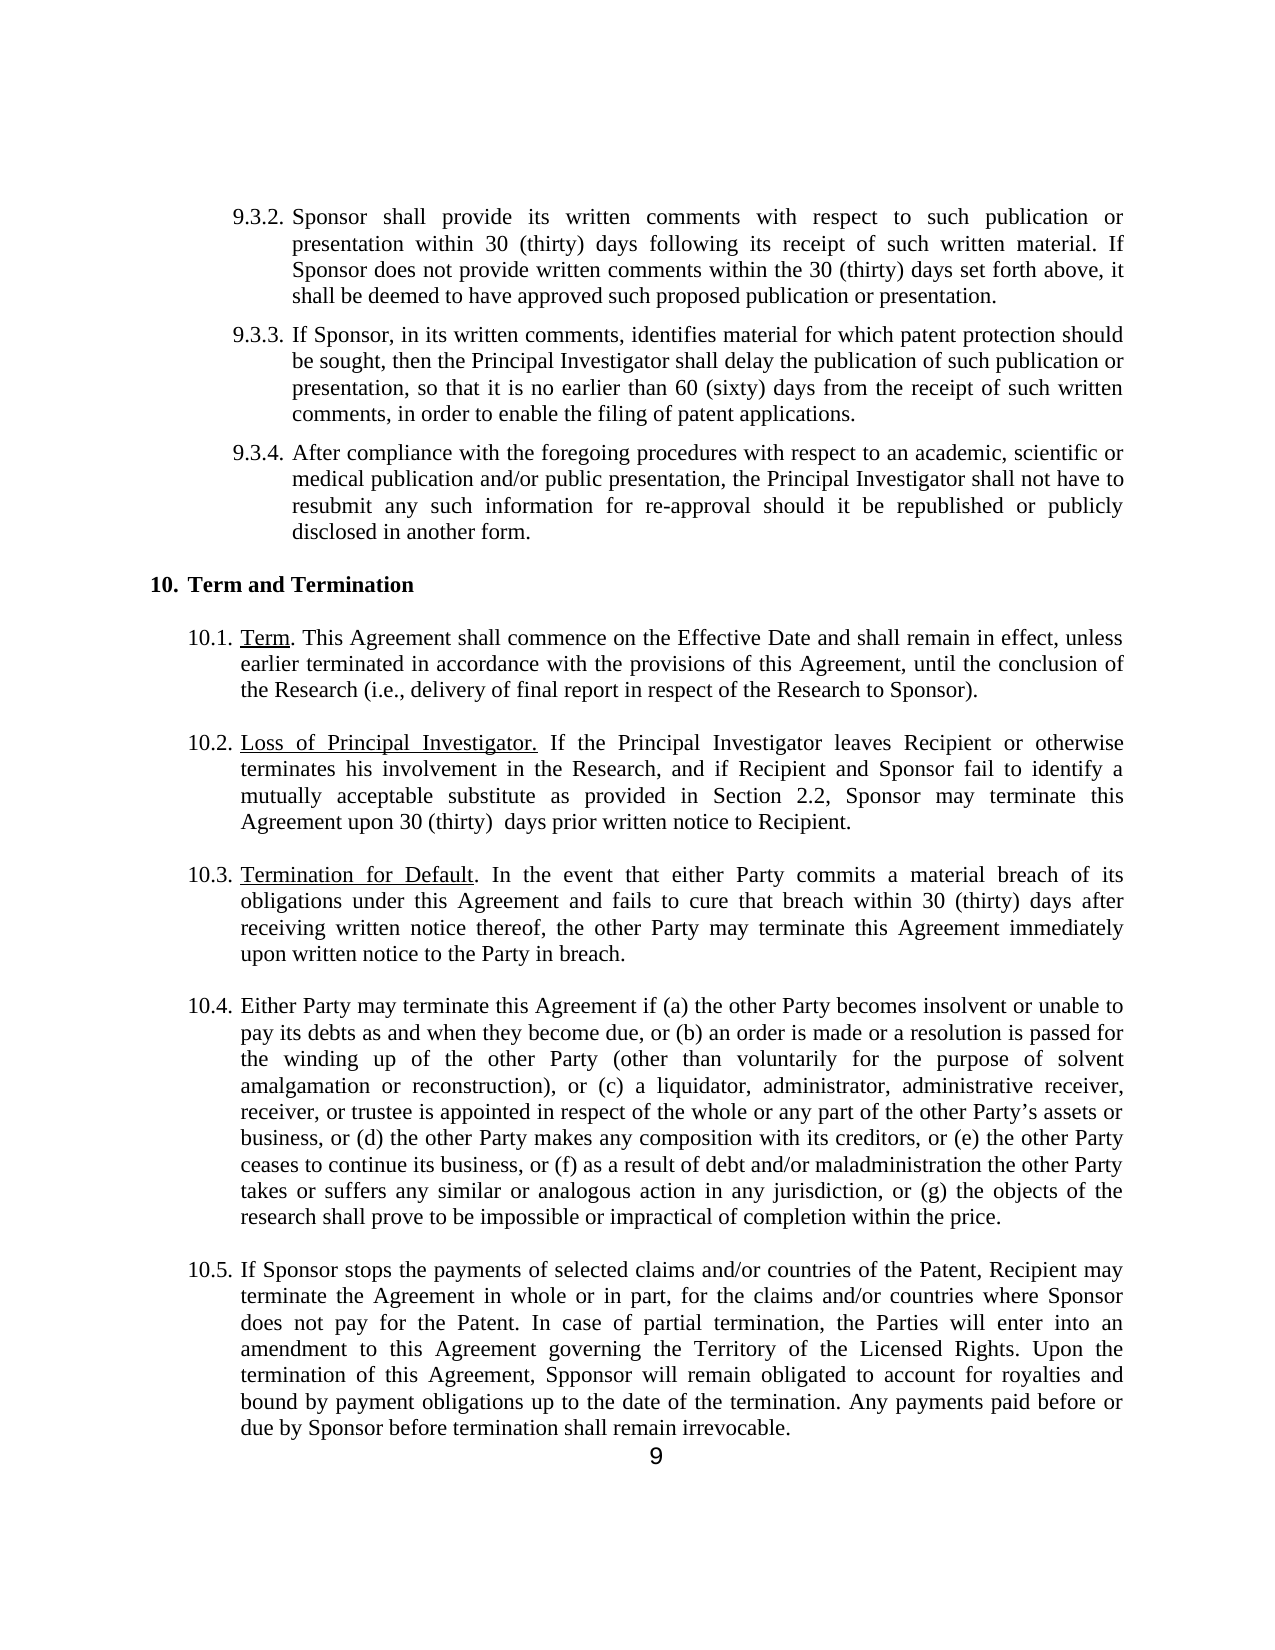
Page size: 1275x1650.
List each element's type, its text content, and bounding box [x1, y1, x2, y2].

list Sponsor shall provide its written comments with respect to such publication or presentation within 30 (thirty) days following its receipt of such written material. If Sponsor does not provide written comments within the 30 (thirty) days set forth above, it shall be deemed to have approved such proposed publication or presentation. [233, 203, 1125, 309]
list Loss of Principal Investigator. If the Principal Investigator leaves Recipient or otherwise terminates his involvement in the Research, and if Recipient and Sponsor fail to identify a mutually acceptable substitute as provided in Section 2.2, Sponsor may terminate this Agreement upon 30 (thirty) days prior written notice to Recipient. [187, 729, 1125, 834]
list If Sponsor, in its written comments, identifies material for which patent protection should be sought, then the Principal Investigator shall delay the publication of such publication or presentation, so that it is no earlier than 60 (sixty) days from the receipt of such written comments, in order to enable the filing of patent applications. [233, 321, 1125, 427]
list Term and Termination [150, 571, 1125, 597]
list Termination for Default. In the event that either Party commits a material breach of its obligations under this Agreement and fails to cure that breach within 30 (thirty) days after receiving written notice thereof, the other Party may terminate this Agreement immediately upon written notice to the Party in breach. [187, 861, 1125, 966]
list Either Party may terminate this Agreement if (a) the other Party becomes insolvent or unable to pay its debts as and when they become due, or (b) an order is made or a resolution is passed for the winding up of the other Party (other than voluntarily for the purpose of solvent amalgamation or reconstruction), or (c) a liquidator, administrator, administrative receiver, receiver, or trustee is appointed in respect of the whole or any part of the other Party’s assets or business, or (d) the other Party makes any composition with its creditors, or (e) the other Party ceases to continue its business, or (f) as a result of debt and/or maladministration the other Party takes or suffers any similar or analogous action in any jurisdiction, or (g) the objects of the research shall prove to be impossible or impractical of completion within the price. [187, 993, 1125, 1230]
list If Sponsor stops the payments of selected claims and/or countries of the Patent, Recipient may terminate the Agreement in whole or in part, for the claims and/or countries where Sponsor does not pay for the Patent. In case of partial termination, the Parties will enter into an amendment to this Agreement governing the Territory of the Licensed Rights. Upon the termination of this Agreement, Spponsor will remain obligated to account for royalties and bound by payment obligations up to the date of the termination. Any payments paid before or due by Sponsor before termination shall remain irrevocable. [187, 1256, 1125, 1441]
list After compliance with the foregoing procedures with respect to an academic, scientific or medical publication and/or public presentation, the Principal Investigator shall not have to resubmit any such information for re-approval should it be republished or publicly disclosed in another form. [233, 439, 1125, 544]
list Term. This Agreement shall commence on the Effective Date and shall remain in effect, unless earlier terminated in accordance with the provisions of this Agreement, until the conclusion of the Research (i.e., delivery of final report in respect of the Research to Sponsor). [187, 624, 1125, 703]
